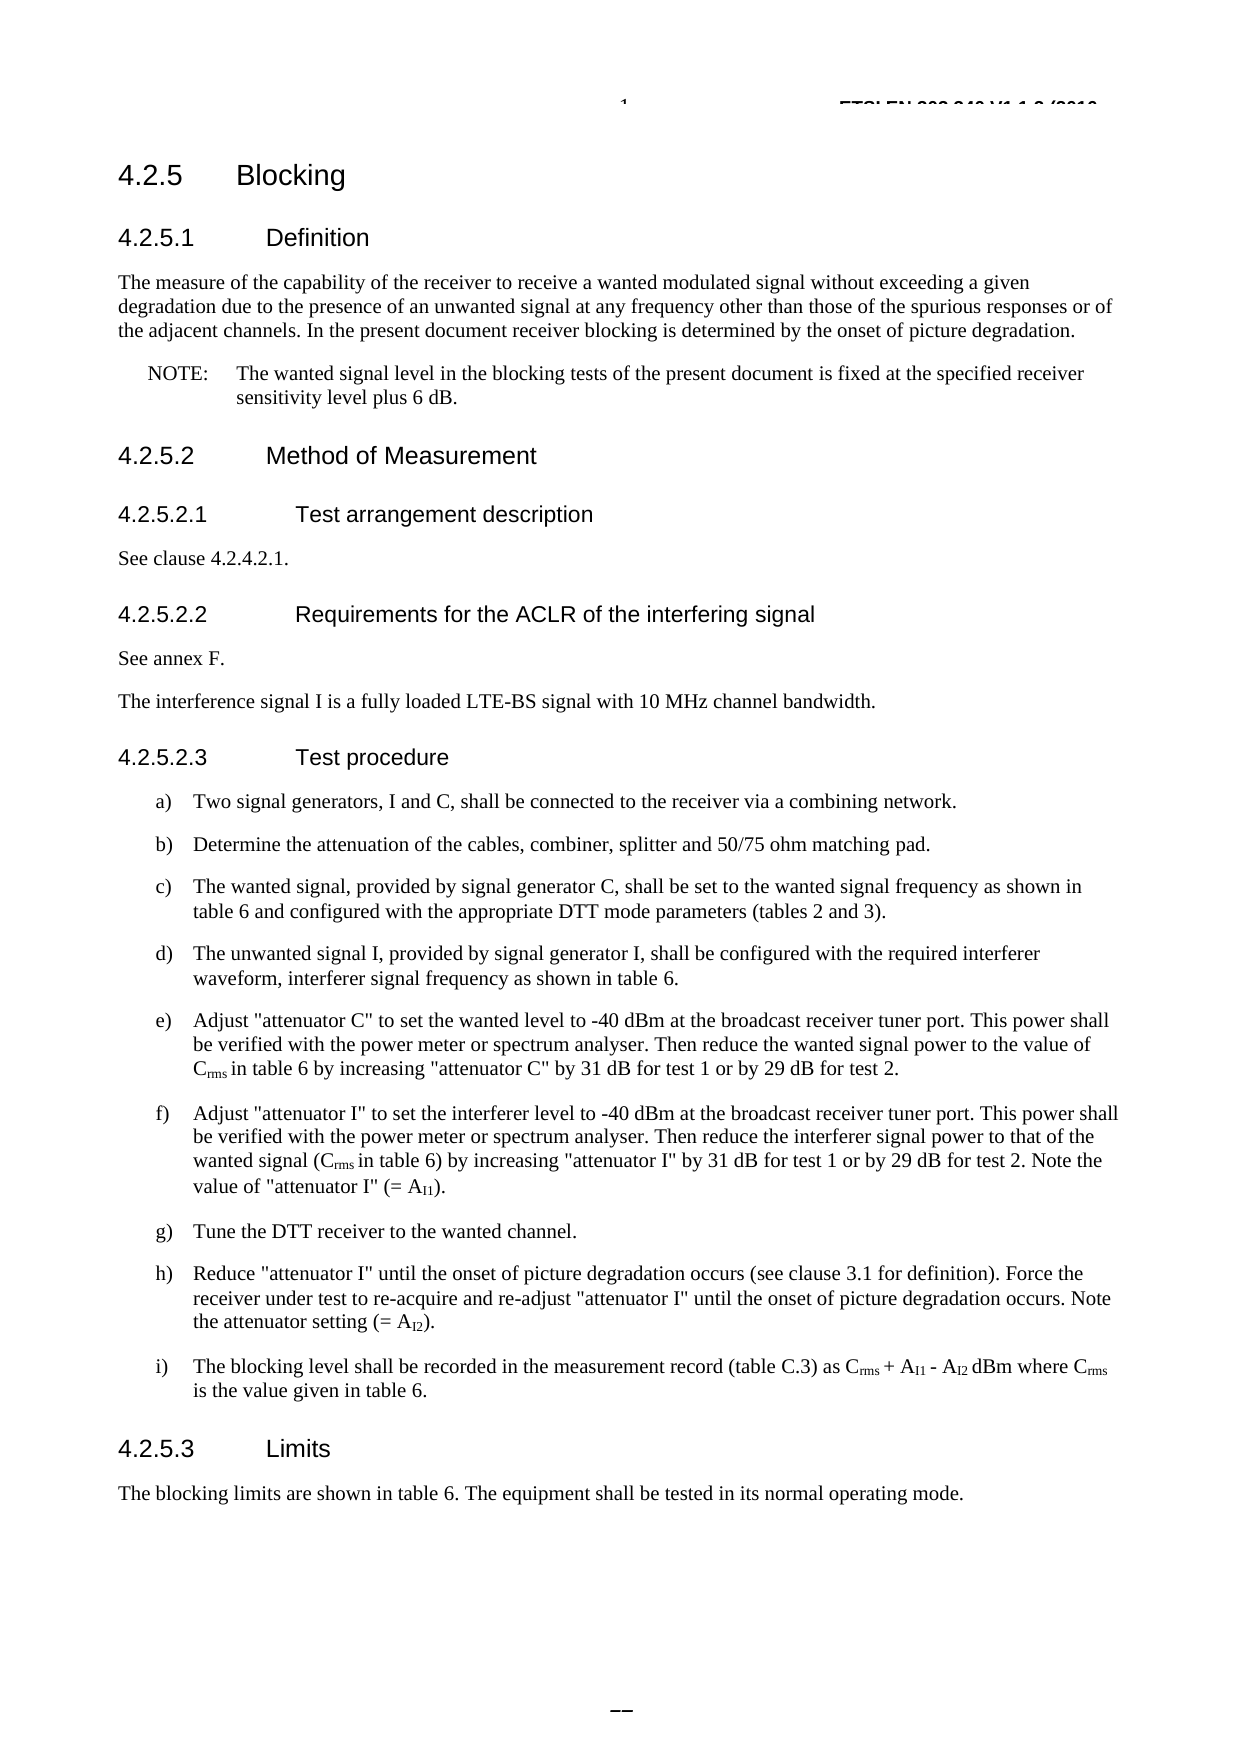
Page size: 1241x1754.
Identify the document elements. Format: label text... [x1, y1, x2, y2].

list Two signal generators, I and C, shall be connected to the receiver via a combining network. [155, 789, 1134, 813]
list The blocking level shall be recorded in the measurement record (table C.3) as Crms + AI1 - AI2 dBm where Crms is the value given in table 6. [155, 1358, 1112, 1402]
text The interference signal I is a fully loaded LTE-BS signal with 10 MHz channel bandwidth. [118, 688, 1134, 713]
list Tune the DTT receiver to the wanted channel. [155, 1218, 1134, 1243]
text See annex F. [118, 646, 1134, 670]
subtitle Test arrangement description [118, 501, 1134, 527]
list Determine the attenuation of the cables, combiner, splitter and 50/75 ohm matching pad. [155, 832, 1134, 856]
text The measure of the capability of the receiver to receive a wanted modulated signal without exceeding a given degradation due to the presence of an unwanted signal at any frequency other than those of the spurious responses or of the adjacent channels. In the present document receiver blocking is determined by the onset of picture degradation. [118, 270, 1116, 342]
subtitle Method of Measurement [118, 441, 1134, 469]
text NOTE: The wanted signal level in the blocking tests of the present document is fixed at the specified receiver sensitivity level plus 6 dB. [147, 361, 1085, 409]
list The wanted signal, provided by signal generator C, shall be set to the wanted signal frequency as shown in table 6 and configured with the appropriate DTT mode parameters (tables 2 and 3). [155, 874, 1082, 923]
subtitle Requirements for the ACLR of the interfering signal [118, 601, 1134, 628]
subtitle Blocking [118, 158, 1134, 191]
subtitle Definition [118, 223, 1134, 252]
list Adjust "attenuator C" to set the wanted level to -40 dBm at the broadcast receiver tuner port. This power shall be verified with the power meter or spectrum analyser. Then reduce the wanted signal power to the value of Crms in table 6 by increasing "attenuator C" by 31 dB for test 1 or by 29 dB for test 2. [155, 1008, 1109, 1083]
list The unwanted signal I, provided by signal generator I, shall be configured with the required interferer waveform, interferer signal frequency as shown in table 6. [155, 941, 1041, 989]
list Reduce "attenuator I" until the onset of picture degradation occurs (see clause 3.1 for definition). Force the receiver under test to re-acquire and re-adjust "attenuator I" until the onset of picture degradation occurs. Note the attenuator setting (= AI2). [155, 1261, 1113, 1336]
list Adjust "attenuator I" to set the interferer level to -40 dBm at the broadcast receiver tuner port. This power shall be verified with the power meter or spectrum analyser. Then reduce the interferer signal power to that of the wanted signal (Crms in table 6) by increasing "attenuator I" by 31 dB for test 1 or by 29 dB for test 2. Note the value of "attenuator I" (= AI1). [155, 1101, 1120, 1200]
text See clause 4.2.4.2.1. [118, 545, 1134, 569]
subtitle Test procedure [118, 744, 1134, 771]
text The blocking limits are shown in table 6. The equipment shall be tested in its normal operating mode. [118, 1481, 1134, 1505]
subtitle 4.2.5.3 Limits [118, 1433, 1134, 1462]
